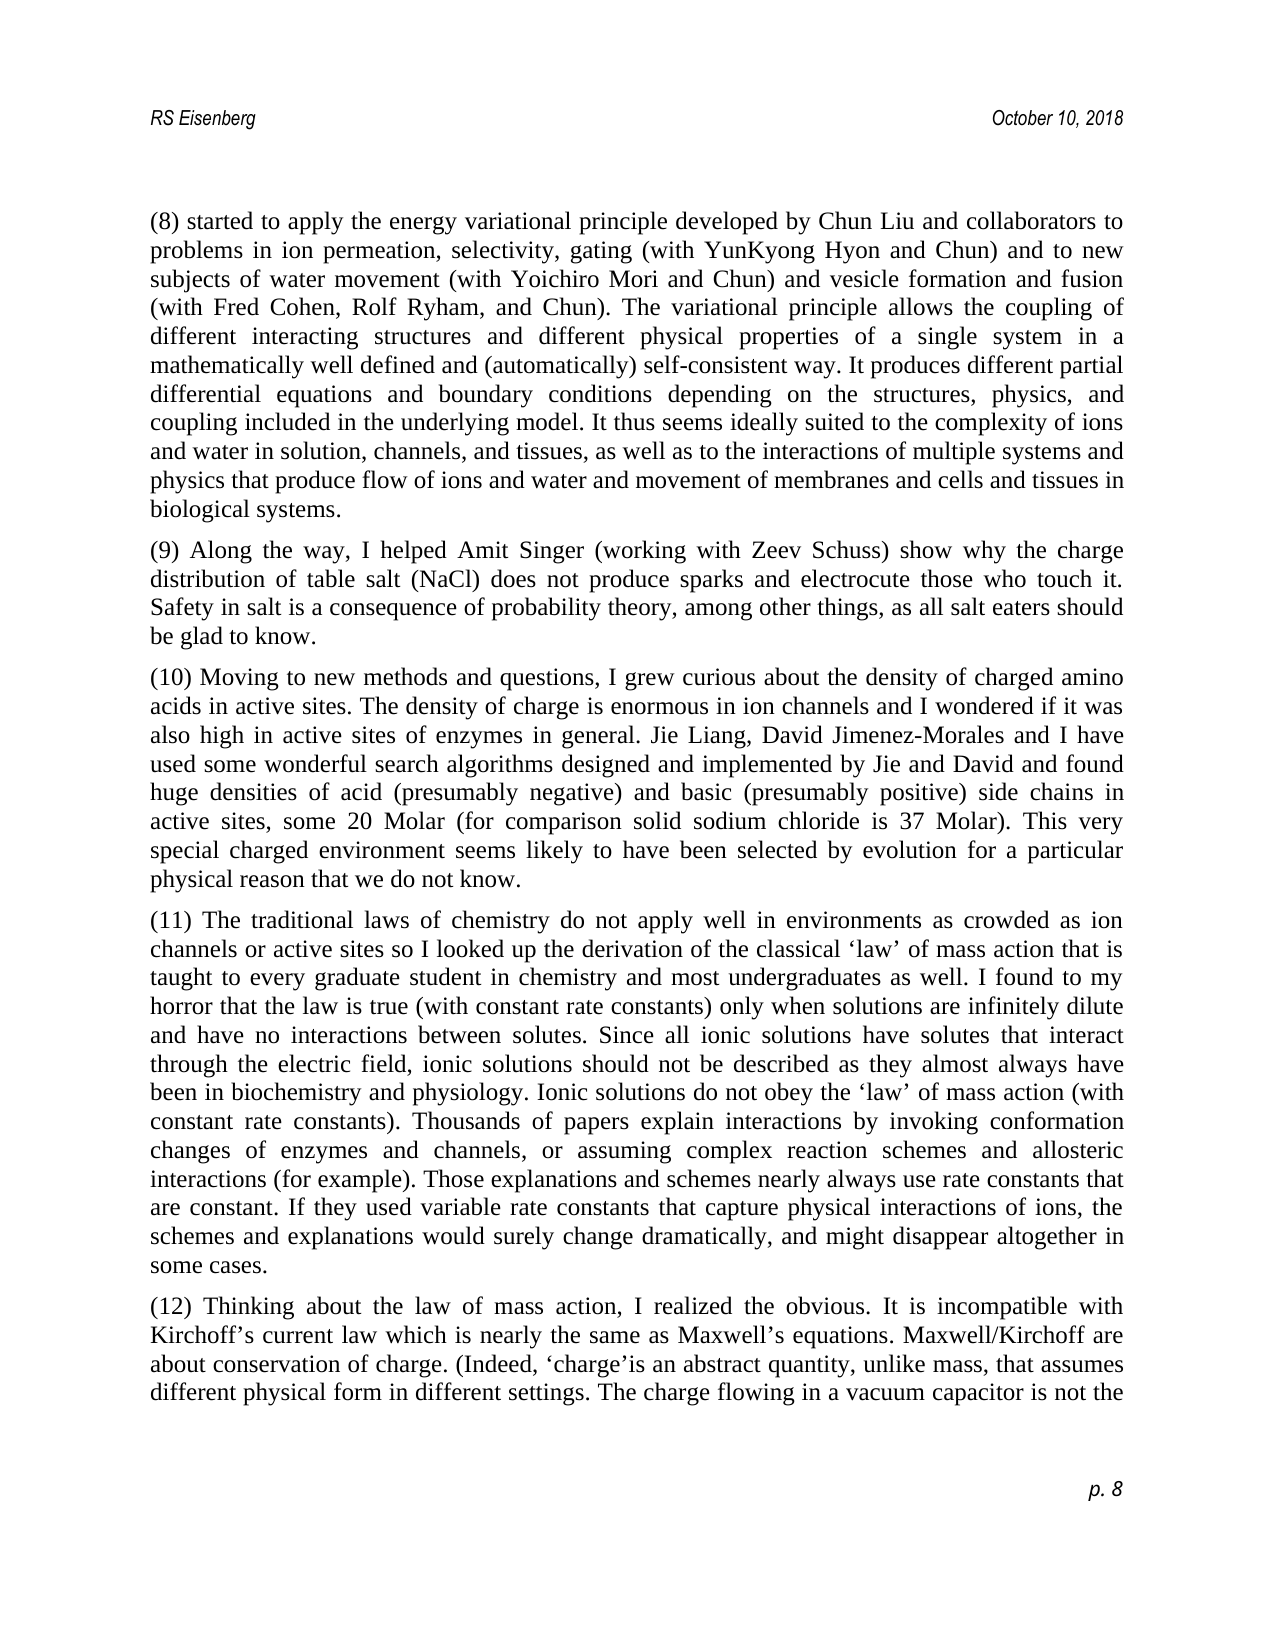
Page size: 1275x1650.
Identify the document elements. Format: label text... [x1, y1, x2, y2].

text (10) Moving to new methods and questions, I grew curious about the density of charged amino acids in active sites. The density of charge is enormous in ion channels and I wondered if it was also high in active sites of enzymes in general. Jie Liang, David Jimenez-Morales and I have used some wonderful search algorithms designed and implemented by Jie and David and found huge densities of acid (presumably negative) and basic (presumably positive) side chains in active sites, some 20 Molar (for comparison solid sodium chloride is 37 Molar). This very special charged environment seems likely to have been selected by evolution for a particular physical reason that we do not know. [150, 662, 1125, 892]
text (11) The traditional laws of chemistry do not apply well in environments as crowded as ion channels or active sites so I looked up the derivation of the classical ‘law’ of mass action that is taught to every graduate student in chemistry and most undergraduates as well. I found to my horror that the law is true (with constant rate constants) only when solutions are infinitely dilute and have no interactions between solutes. Since all ionic solutions have solutes that interact through the electric field, ionic solutions should not be described as they almost always have been in biochemistry and physiology. Ionic solutions do not obey the ‘law’ of mass action (with constant rate constants). Thousands of papers explain interactions by invoking conformation changes of enzymes and channels, or assuming complex reaction schemes and allosteric interactions (for example). Those explanations and schemes nearly always use rate constants that are constant. If they used variable rate constants that capture physical interactions of ions, the schemes and explanations would surely change dramatically, and might disappear altogether in some cases. [150, 905, 1125, 1279]
text (9) Along the way, I helped Amit Singer (working with Zeev Schuss) show why the charge distribution of table salt (NaCl) does not produce sparks and electrocute those who touch it. Safety in salt is a consequence of probability theory, among other things, as all salt eaters should be glad to know. [150, 535, 1125, 650]
text (8) started to apply the energy variational principle developed by Chun Liu and collaborators to problems in ion permeation, selectivity, gating (with YunKyong Hyon and Chun) and to new subjects of water movement (with Yoichiro Mori and Chun) and vesicle formation and fusion (with Fred Cohen, Rolf Ryham, and Chun). The variational principle allows the coupling of different interacting structures and different physical properties of a single system in a mathematically well defined and (automatically) self-consistent way. It produces different partial differential equations and boundary conditions depending on the structures, physics, and coupling included in the underlying model. It thus seems ideally suited to the complexity of ions and water in solution, channels, and tissues, as well as to the interactions of multiple systems and physics that produce flow of ions and water and movement of membranes and cells and tissues in biological systems. [150, 206, 1125, 522]
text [150, 1291, 1125, 1406]
